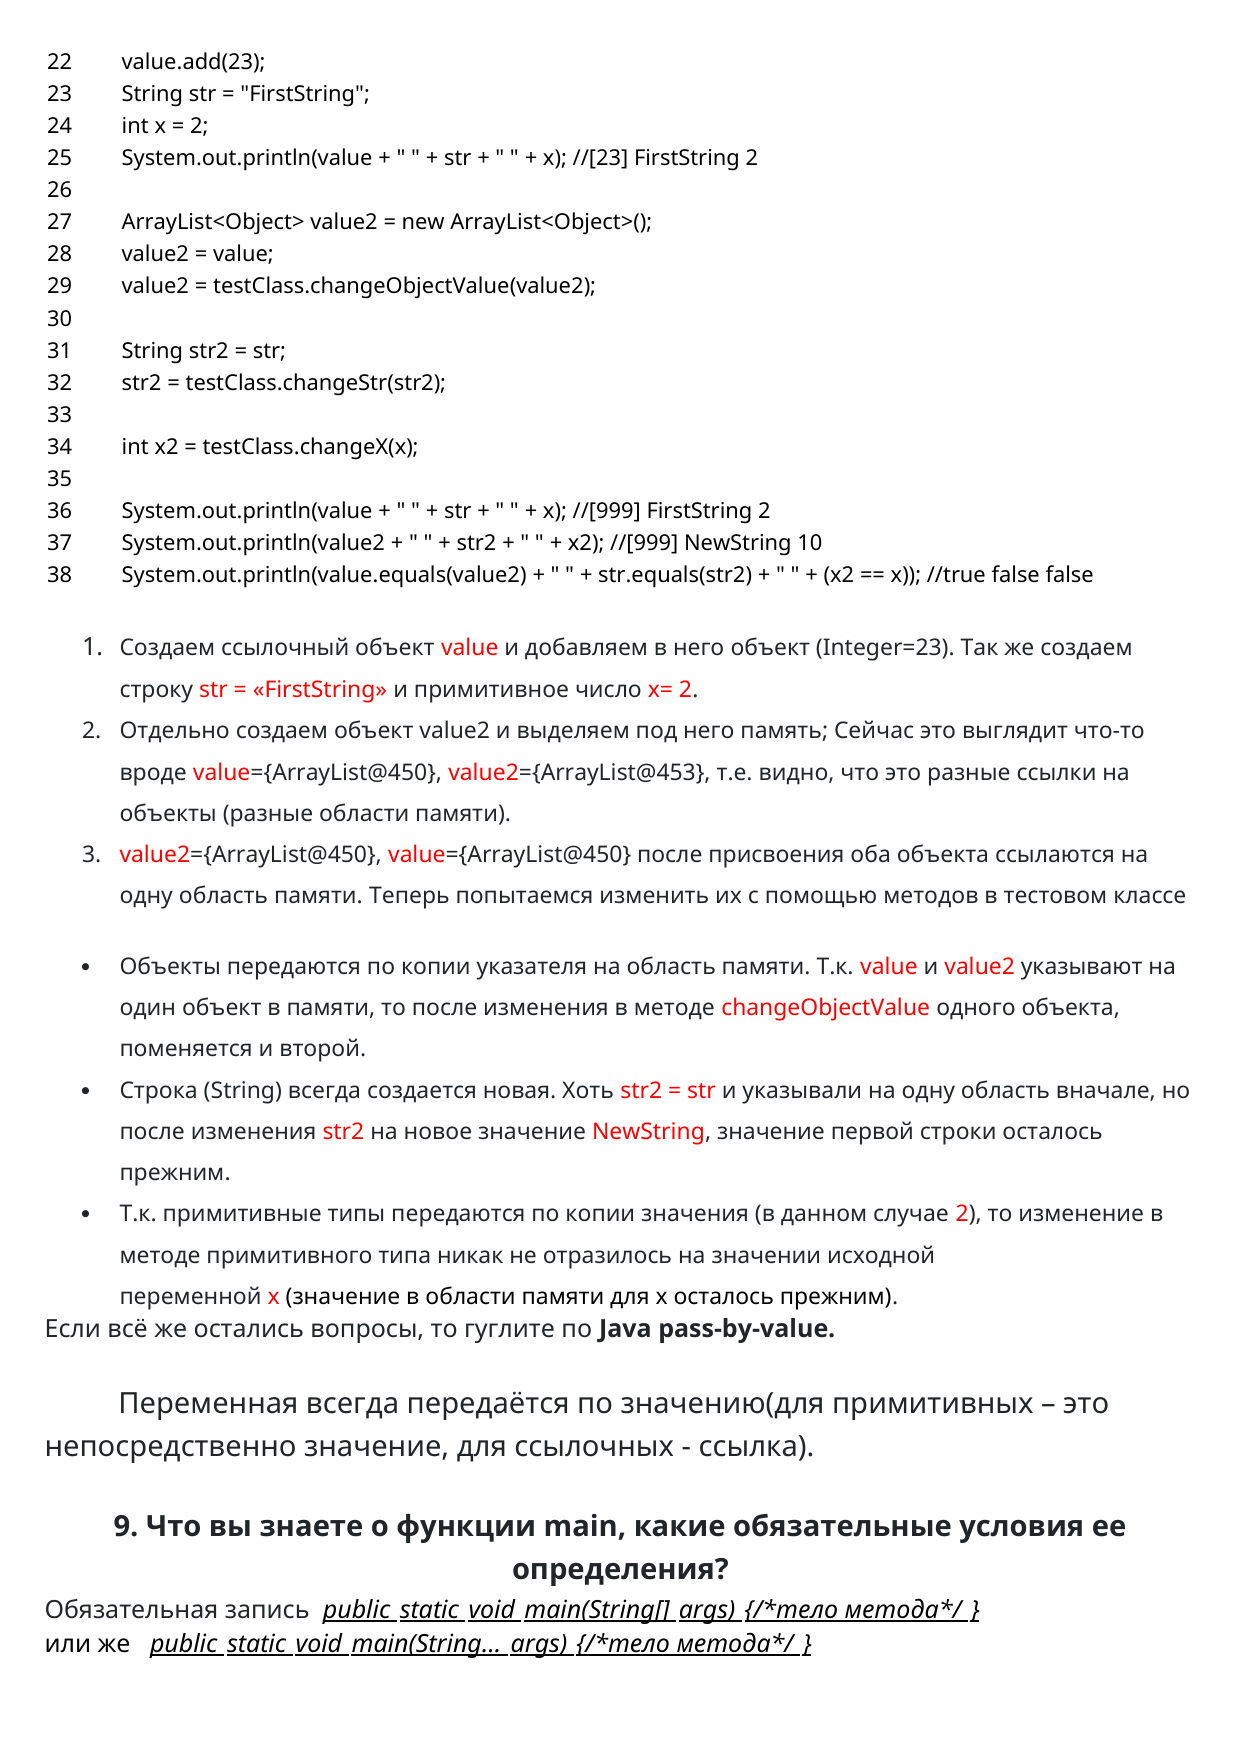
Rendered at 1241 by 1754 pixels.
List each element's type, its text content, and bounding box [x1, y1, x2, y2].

text или же public static void main(String… args) {/*тело метода*/ } [44, 1625, 1196, 1659]
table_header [74, 44, 1196, 593]
list value2={ArrayList@450}, value={ArrayList@450} после присвоения оба объекта ссылаются на одну область памяти. Теперь попытаемся изменить их с помощью методов в тестовом классе [82, 828, 1196, 911]
list Строка (String) всегда создается новая. Хоть str2 = str и указывали на одну область вначале, но после изменения str2 на новое значение NewString, значение первой строки осталось прежним. [82, 1063, 1196, 1187]
list Т.к. примитивные типы передаются по копии значения (в данном случае 2), то изменение в методе примитивного типа никак не отразилось на значении исходной переменной x (значение в области памяти для x осталось прежним). [82, 1187, 1196, 1311]
text Обязательная запись public static void main(String[] args) {/*тело метода*/ } [44, 1591, 1196, 1625]
subtitle Переменная всегда передаётся по значению(для примитивных – это непосредственно значение, для ссылочных - ссылка). [44, 1383, 1196, 1465]
list Объекты передаются по копии указателя на область памяти. Т.к. value и value2 указывают на один объект в памяти, то после изменения в методе changeObjectValue одного объекта, поменяется и второй. [82, 940, 1196, 1063]
text Если всё же остались вопросы, то гуглите по Java pass-by-value. [44, 1311, 1196, 1345]
list Отдельно создаем объект value2 и выделяем под него память; Сейчас это выглядит что-то вроде value={ArrayList@450}, value2={ArrayList@453}, т.е. видно, что это разные ссылки на объекты (разные области памяти). [82, 704, 1196, 828]
subtitle 9. Что вы знаете о функции main, какие обязательные условия ее определения? [44, 1506, 1196, 1588]
list Создаем ссылочный объект value и добавляем в него объект (Integer=23). Так же создаем строку str = «FirstString» и примитивное число x= 2. [82, 622, 1196, 704]
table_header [44, 44, 74, 593]
